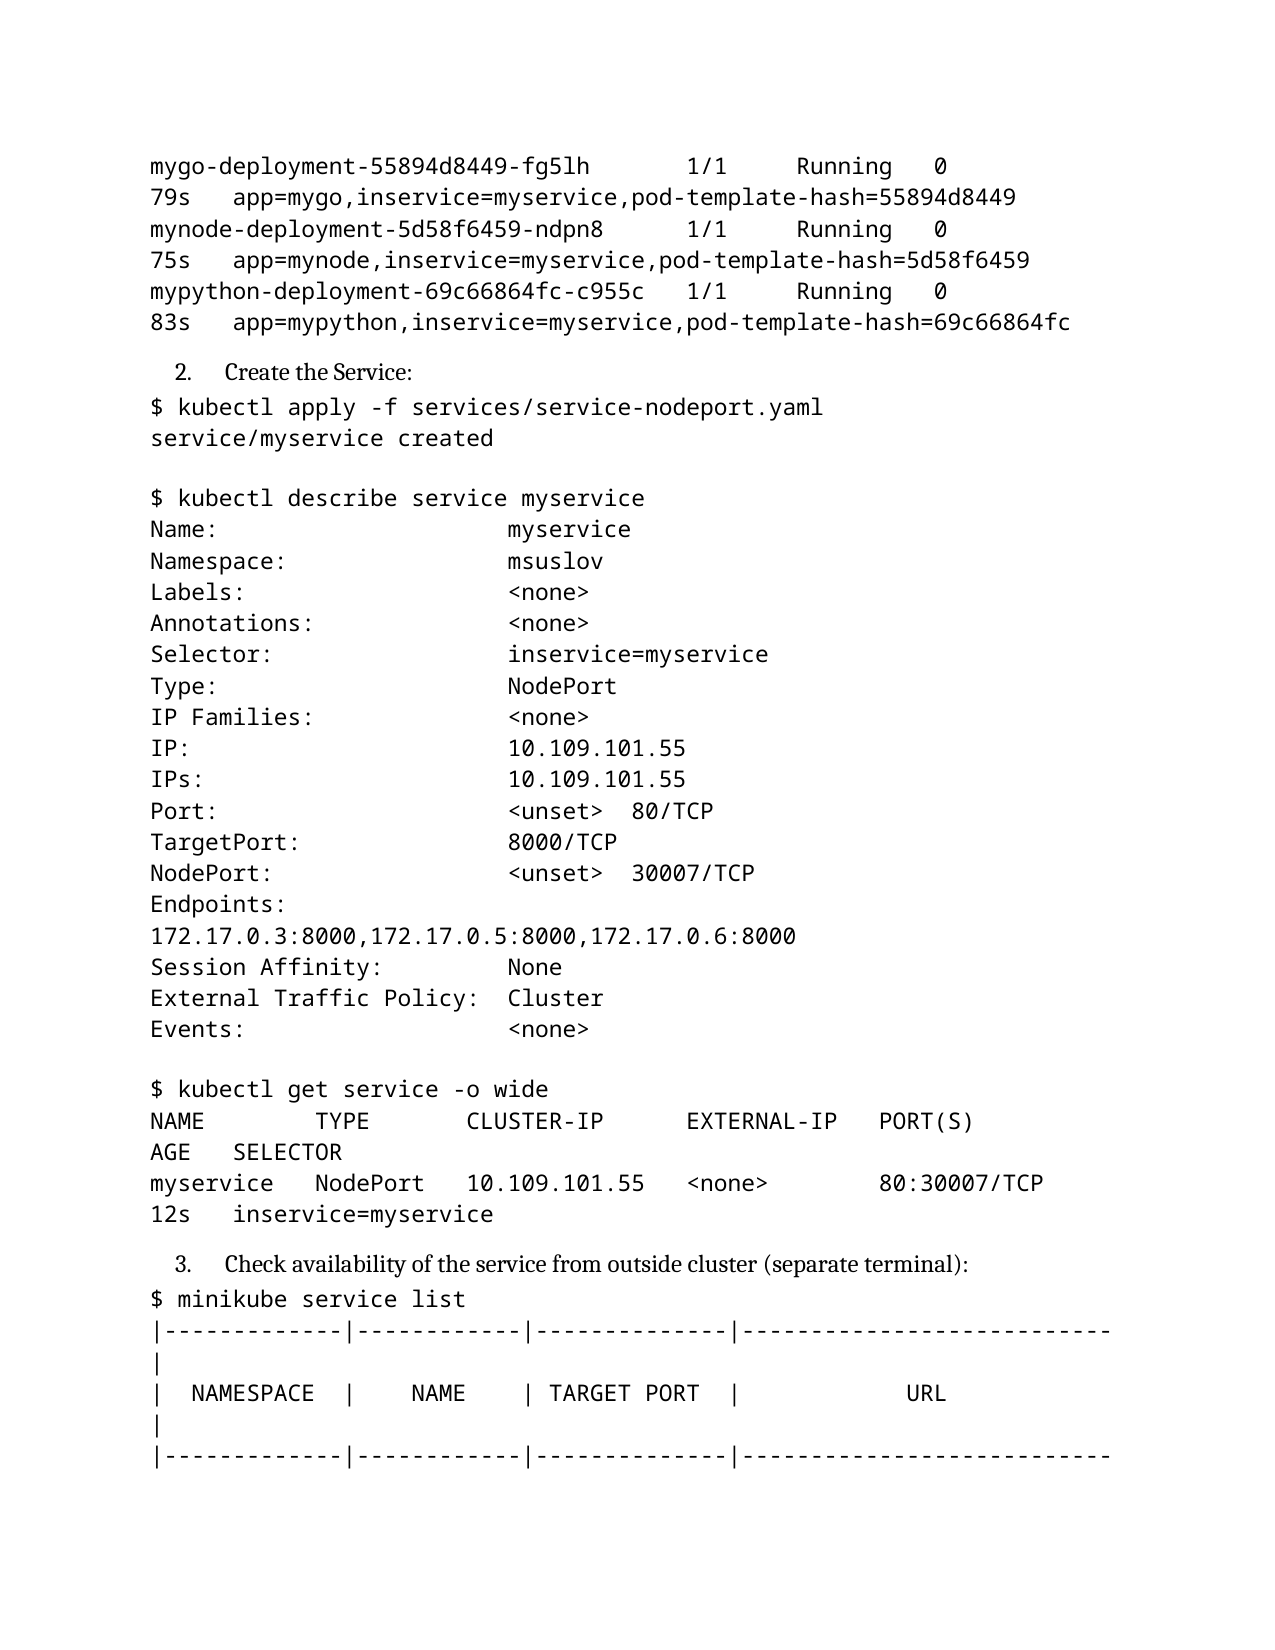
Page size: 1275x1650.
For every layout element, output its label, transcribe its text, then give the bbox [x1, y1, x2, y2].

text $ kubectl apply -f services/service-nodeport.yaml service/myservice created $ kubectl describe service myservice Name: myservice Namespace: msuslov Labels: <none> Annotations: <none> Selector: inservice=myservice Type: NodePort IP Families: <none> IP: 10.109.101.55 IPs: 10.109.101.55 Port: <unset> 80/TCP TargetPort: 8000/TCP NodePort: <unset> 30007/TCP Endpoints: 172.17.0.3:8000,172.17.0.5:8000,172.17.0.6:8000 Session Affinity: None External Traffic Policy: Cluster Events: <none> $ kubectl get service -o wide NAME TYPE CLUSTER-IP EXTERNAL-IP PORT(S) AGE SELECTOR myservice NodePort 10.109.101.55 <none> 80:30007/TCP 12s inservice=myservice [150, 391, 1125, 1229]
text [150, 1283, 1125, 1470]
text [150, 150, 1125, 337]
list Check availability of the service from outside cluster (separate terminal): [175, 1250, 1125, 1279]
list Create the Service: [175, 358, 1125, 387]
